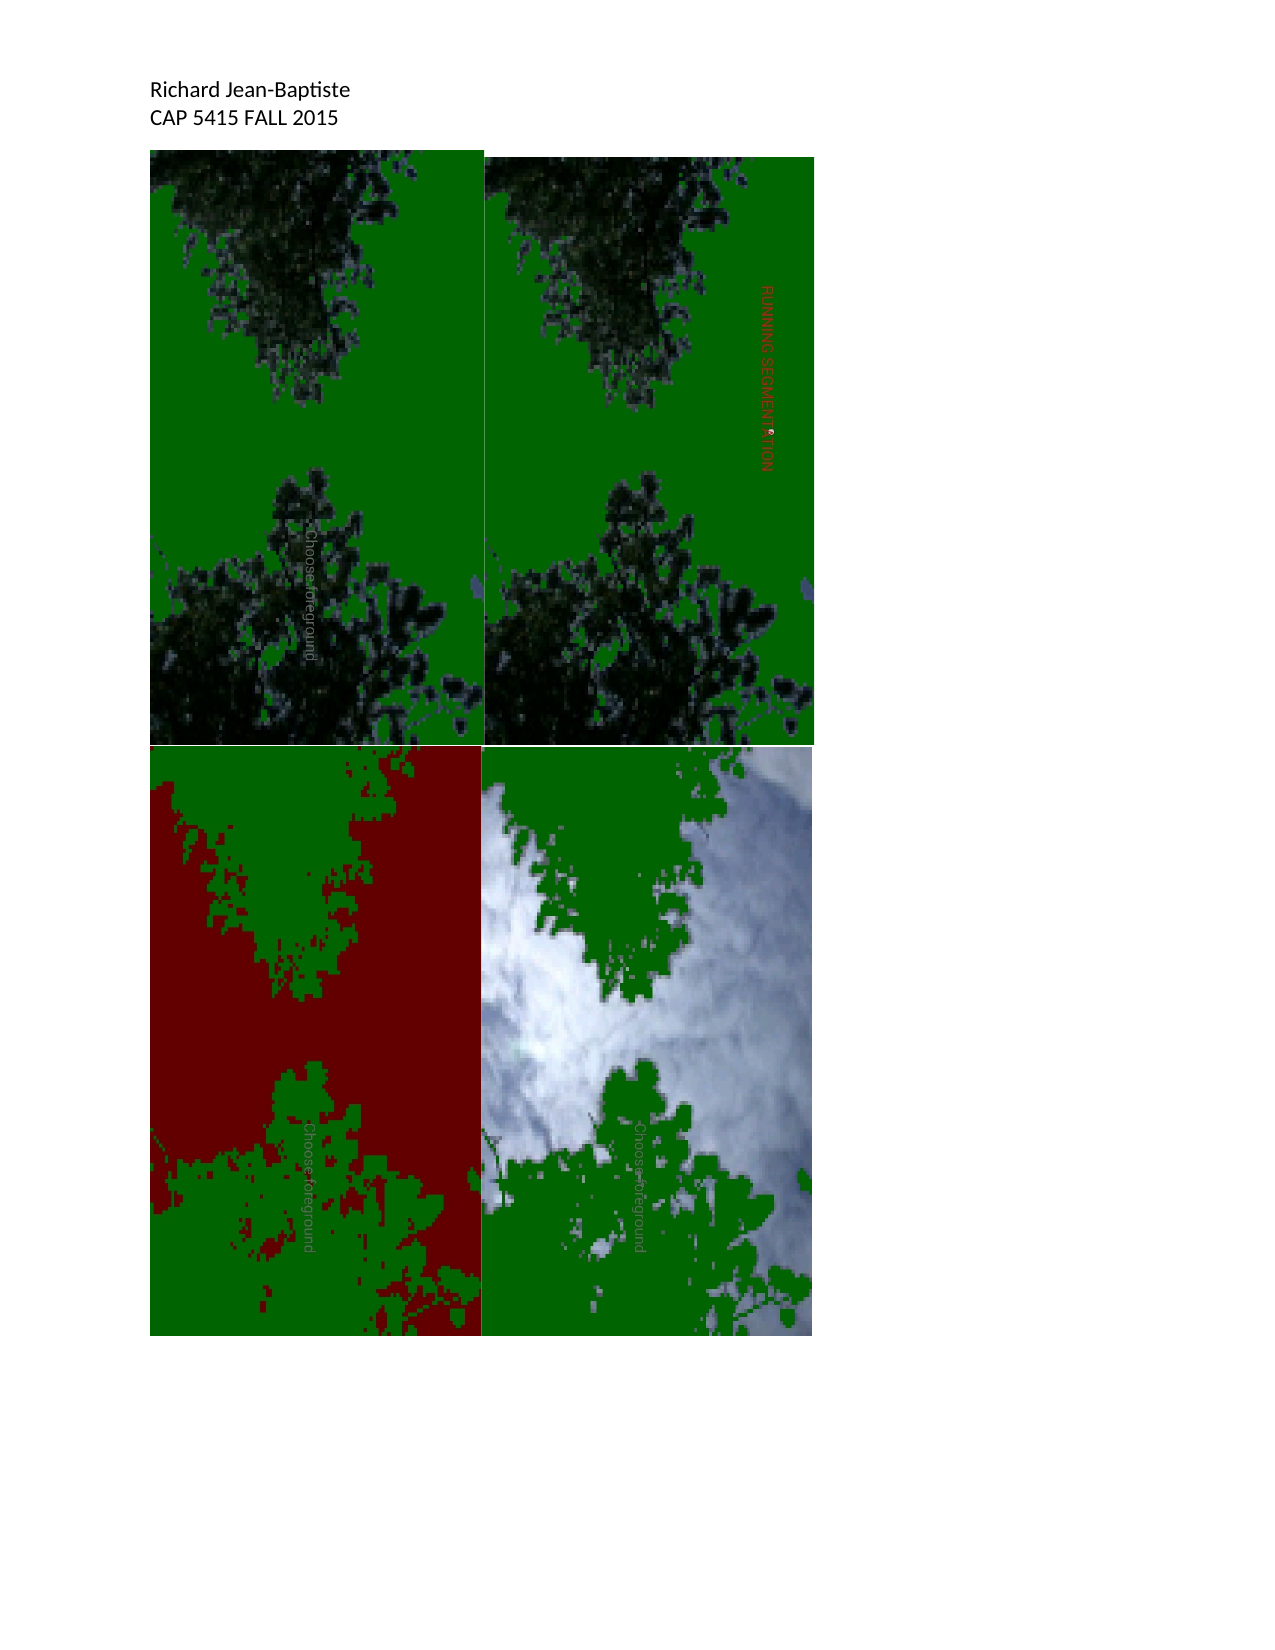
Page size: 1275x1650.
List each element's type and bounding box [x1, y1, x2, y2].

picture [150, 746, 812, 1336]
picture [150, 150, 815, 745]
